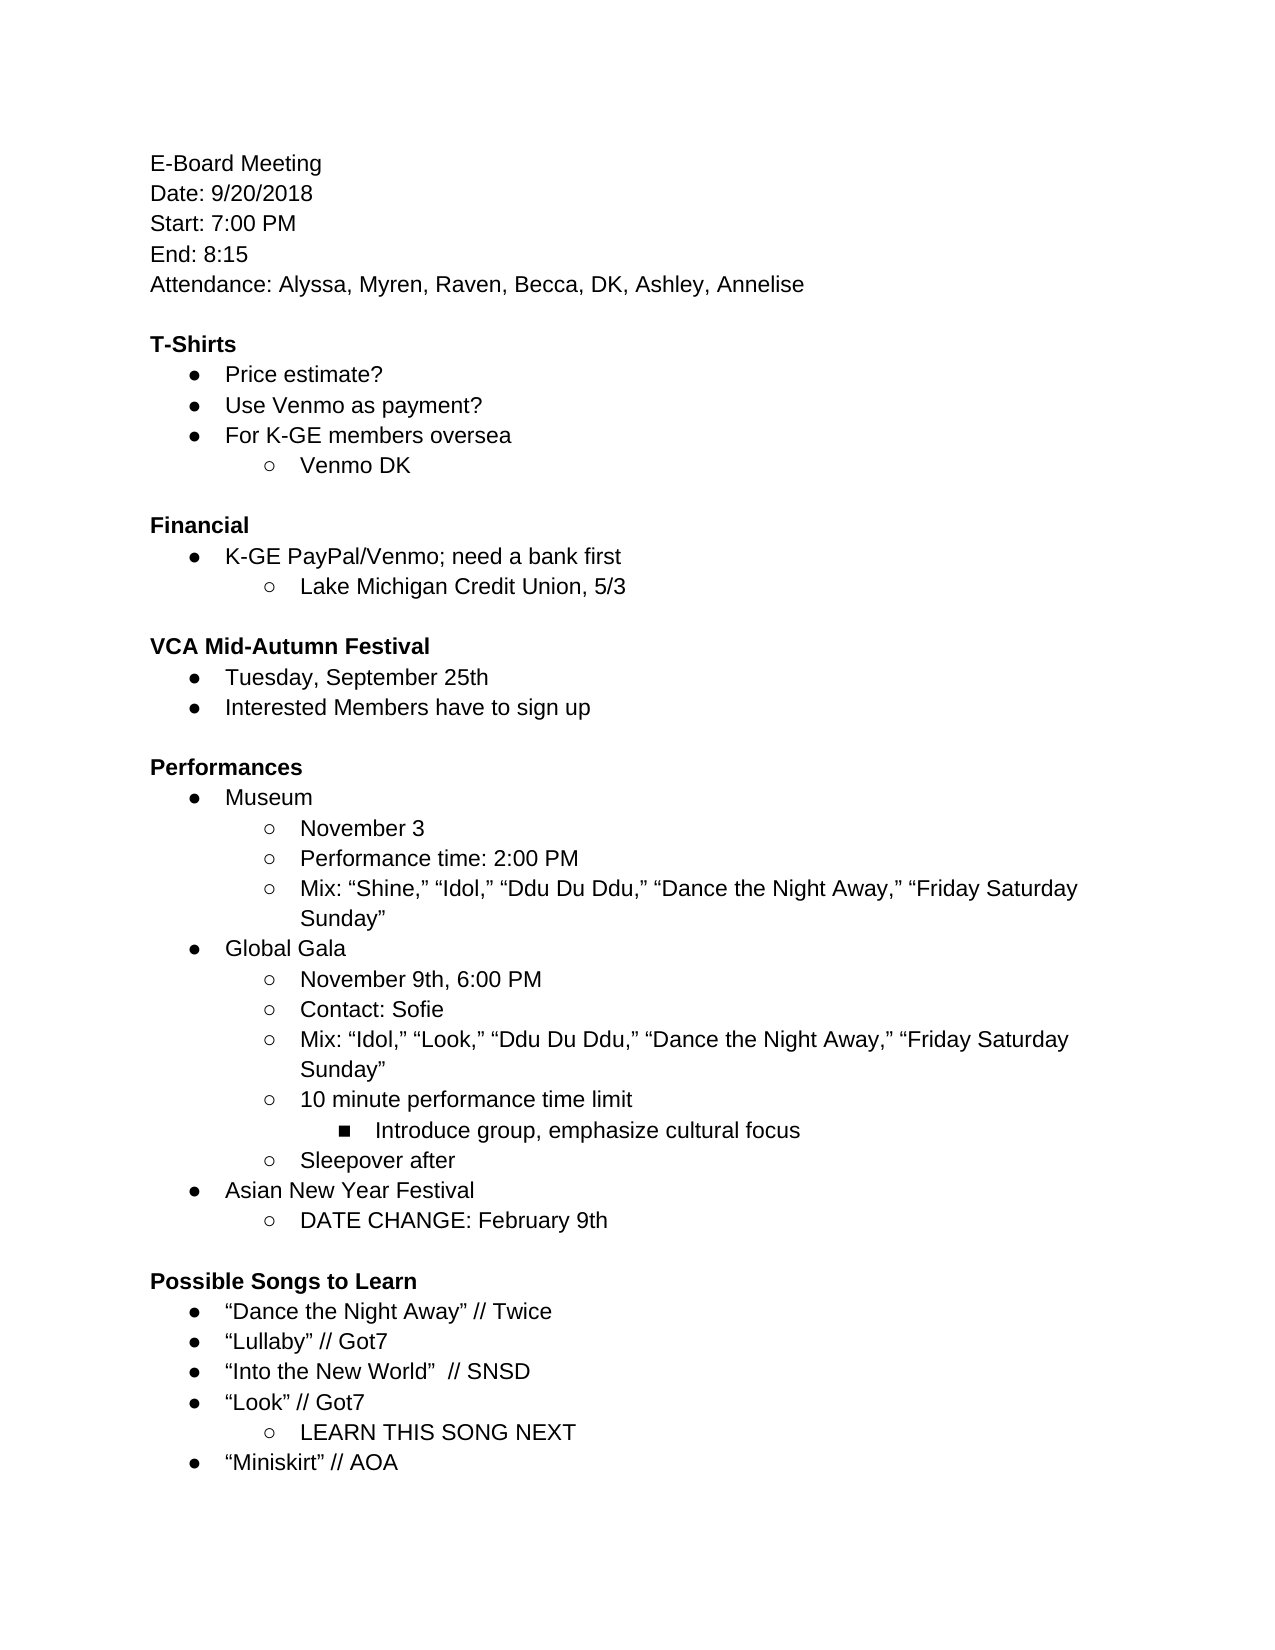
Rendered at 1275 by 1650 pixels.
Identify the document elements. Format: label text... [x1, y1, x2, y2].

text Date: 9/20/2018 [150, 180, 1125, 207]
list November 3 [262, 814, 1125, 841]
list Interested Members have to sign up [187, 694, 1125, 720]
list Museum [187, 784, 1125, 811]
list Venmo DK [262, 452, 1125, 478]
list November 9th, 6:00 PM [262, 966, 1125, 992]
text VCA Mid-Autumn Festival [150, 633, 1125, 660]
text Attendance: Alyssa, Myren, Raven, Becca, DK, Ashley, Annelise [150, 271, 1125, 297]
list 10 minute performance time limit [262, 1086, 1125, 1113]
text End: 8:15 [150, 241, 1125, 267]
text Performances [150, 754, 1125, 781]
list Global Gala [187, 935, 1125, 962]
list Lake Michigan Credit Union, 5/3 [262, 573, 1125, 599]
list Introduce group, emphasize cultural focus [337, 1117, 1125, 1143]
list For K-GE members oversea [187, 422, 1125, 448]
list “Look” // Got7 [187, 1388, 1125, 1415]
list “Into the New World” // SNSD [187, 1358, 1125, 1385]
list “Lullaby” // Got7 [187, 1328, 1125, 1354]
list Mix: “Shine,” “Idol,” “Ddu Du Ddu,” “Dance the Night Away,” “Friday Saturday Sunday” [262, 875, 1125, 932]
list Tuesday, September 25th [187, 663, 1125, 690]
list Mix: “Idol,” “Look,” “Ddu Du Ddu,” “Dance the Night Away,” “Friday Saturday Sunday” [262, 1026, 1125, 1083]
text T-Shirts [150, 331, 1125, 358]
list Contact: Sofie [262, 996, 1125, 1022]
list Performance time: 2:00 PM [262, 845, 1125, 871]
list Use Venmo as payment? [187, 392, 1125, 418]
list K-GE PayPal/Venmo; need a bank first [187, 543, 1125, 569]
list LEARN THIS SONG NEXT [262, 1419, 1125, 1445]
text Possible Songs to Learn [150, 1268, 1125, 1294]
list “Miniskirt” // AOA [187, 1449, 1125, 1475]
list Price estimate? [187, 361, 1125, 388]
text Financial [150, 512, 1125, 539]
text Start: 7:00 PM [150, 210, 1125, 237]
text E-Board Meeting [150, 150, 1125, 176]
list DATE CHANGE: February 9th [262, 1207, 1125, 1234]
list Asian New Year Festival [187, 1177, 1125, 1203]
list Sleepover after [262, 1147, 1125, 1173]
list “Dance the Night Away” // Twice [187, 1298, 1125, 1324]
